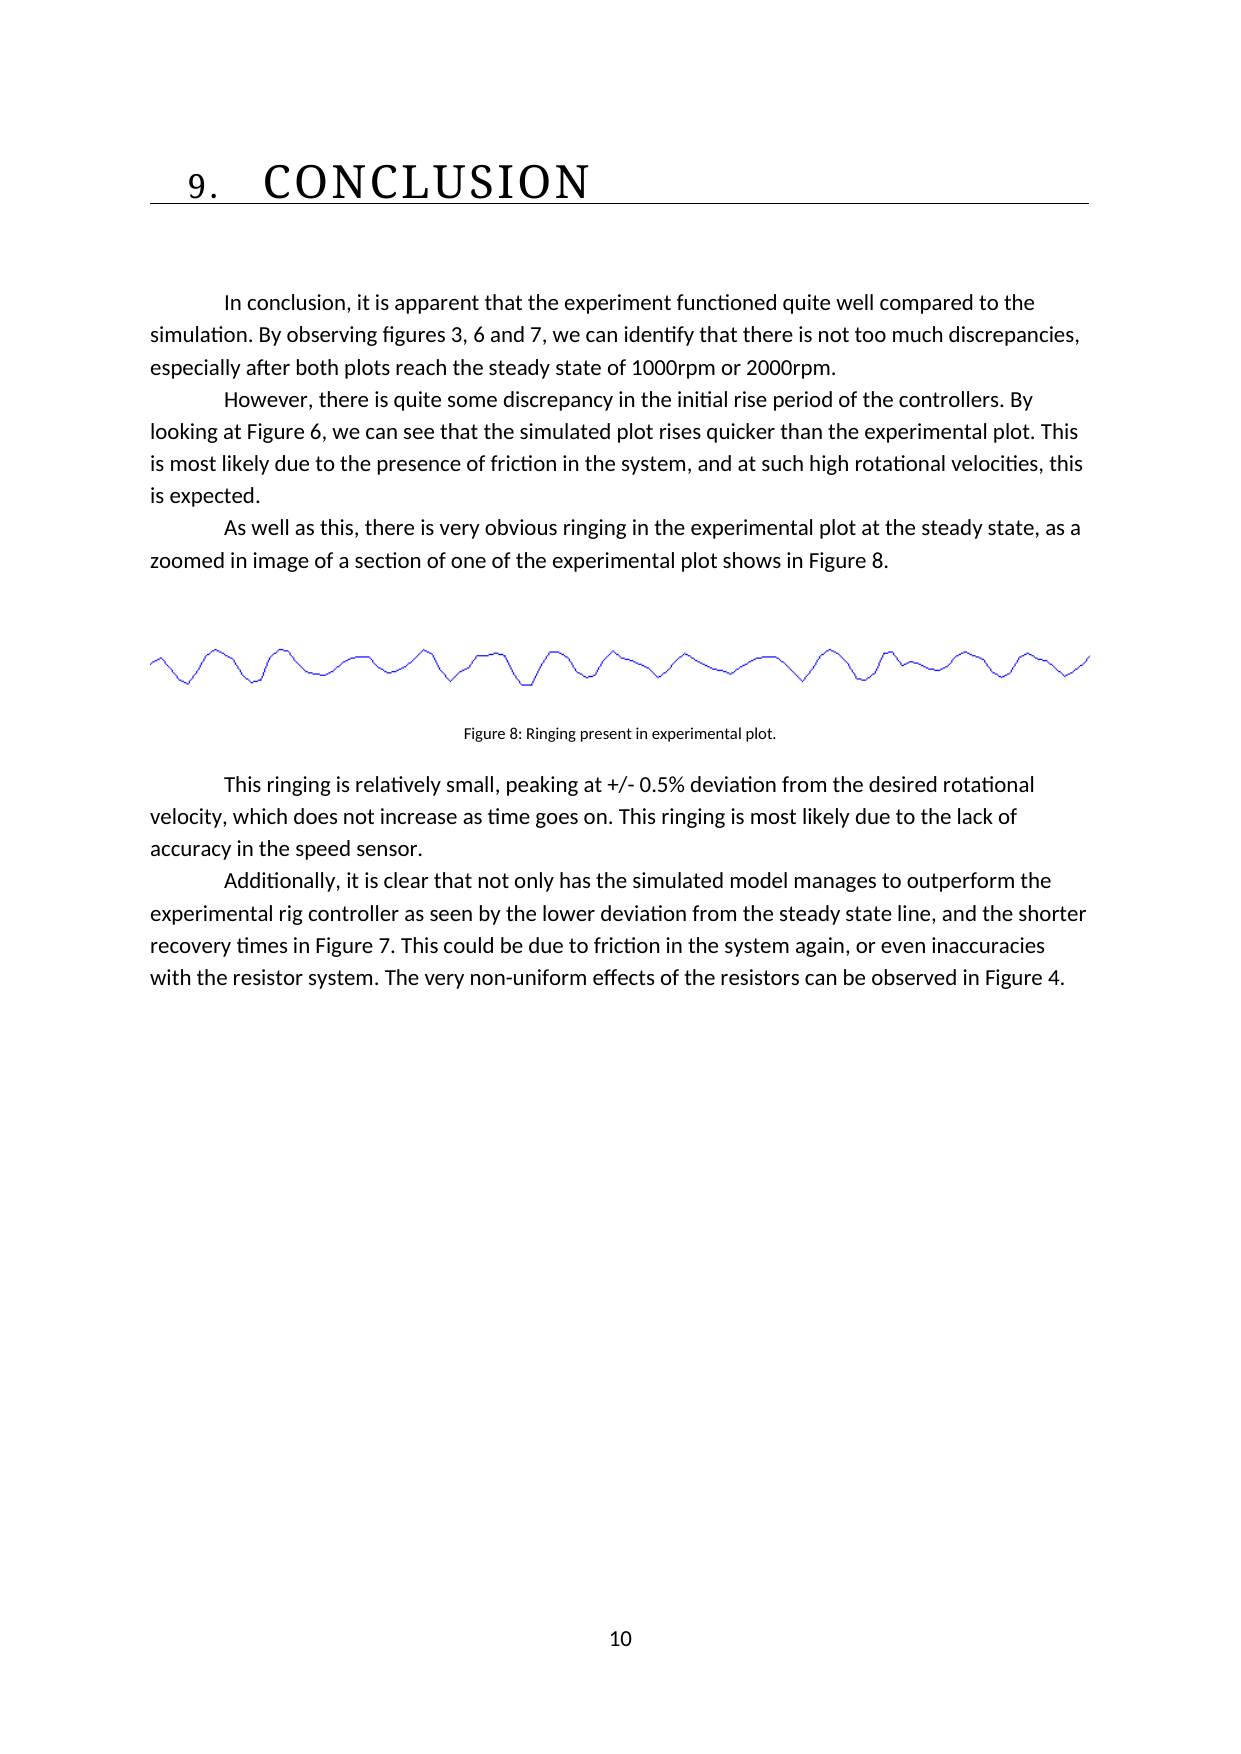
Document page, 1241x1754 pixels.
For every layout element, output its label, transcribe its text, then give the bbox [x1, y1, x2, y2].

picture [150, 610, 1091, 720]
text Figure 8: Ringing present in experimental plot. [150, 723, 1090, 744]
text However, there is quite some discrepancy in the initial rise period of the controllers. By looking at Figure 6, we can see that the simulated plot rises quicker than the experimental plot. This is most likely due to the presence of friction in the system, and at such high rotational velocities, this is expected. [150, 385, 1090, 509]
text Additionally, it is clear that not only has the simulated model manages to outperform the experimental rig controller as seen by the lower deviation from the steady state line, and the shorter recovery times in Figure 7. This could be due to friction in the system again, or even inaccuracies with the resistor system. The very non-uniform effects of the resistors can be observed in Figure 4. [150, 867, 1090, 991]
text As well as this, there is very obvious ringing in the experimental plot at the steady state, as a zoomed in image of a section of one of the experimental plot shows in Figure 8. [150, 513, 1090, 574]
text This ringing is relatively small, peaking at +/- 0.5% deviation from the desired rotational velocity, which does not increase as time goes on. This ringing is most likely due to the lack of accuracy in the speed sensor. [150, 770, 1090, 862]
list CONCLUSION [187, 150, 1090, 212]
text In conclusion, it is apparent that the experiment functioned quite well compared to the simulation. By observing figures 3, 6 and 7, we can identify that there is not too much discrepancies, especially after both plots reach the steady state of 1000rpm or 2000rpm. [150, 288, 1090, 381]
